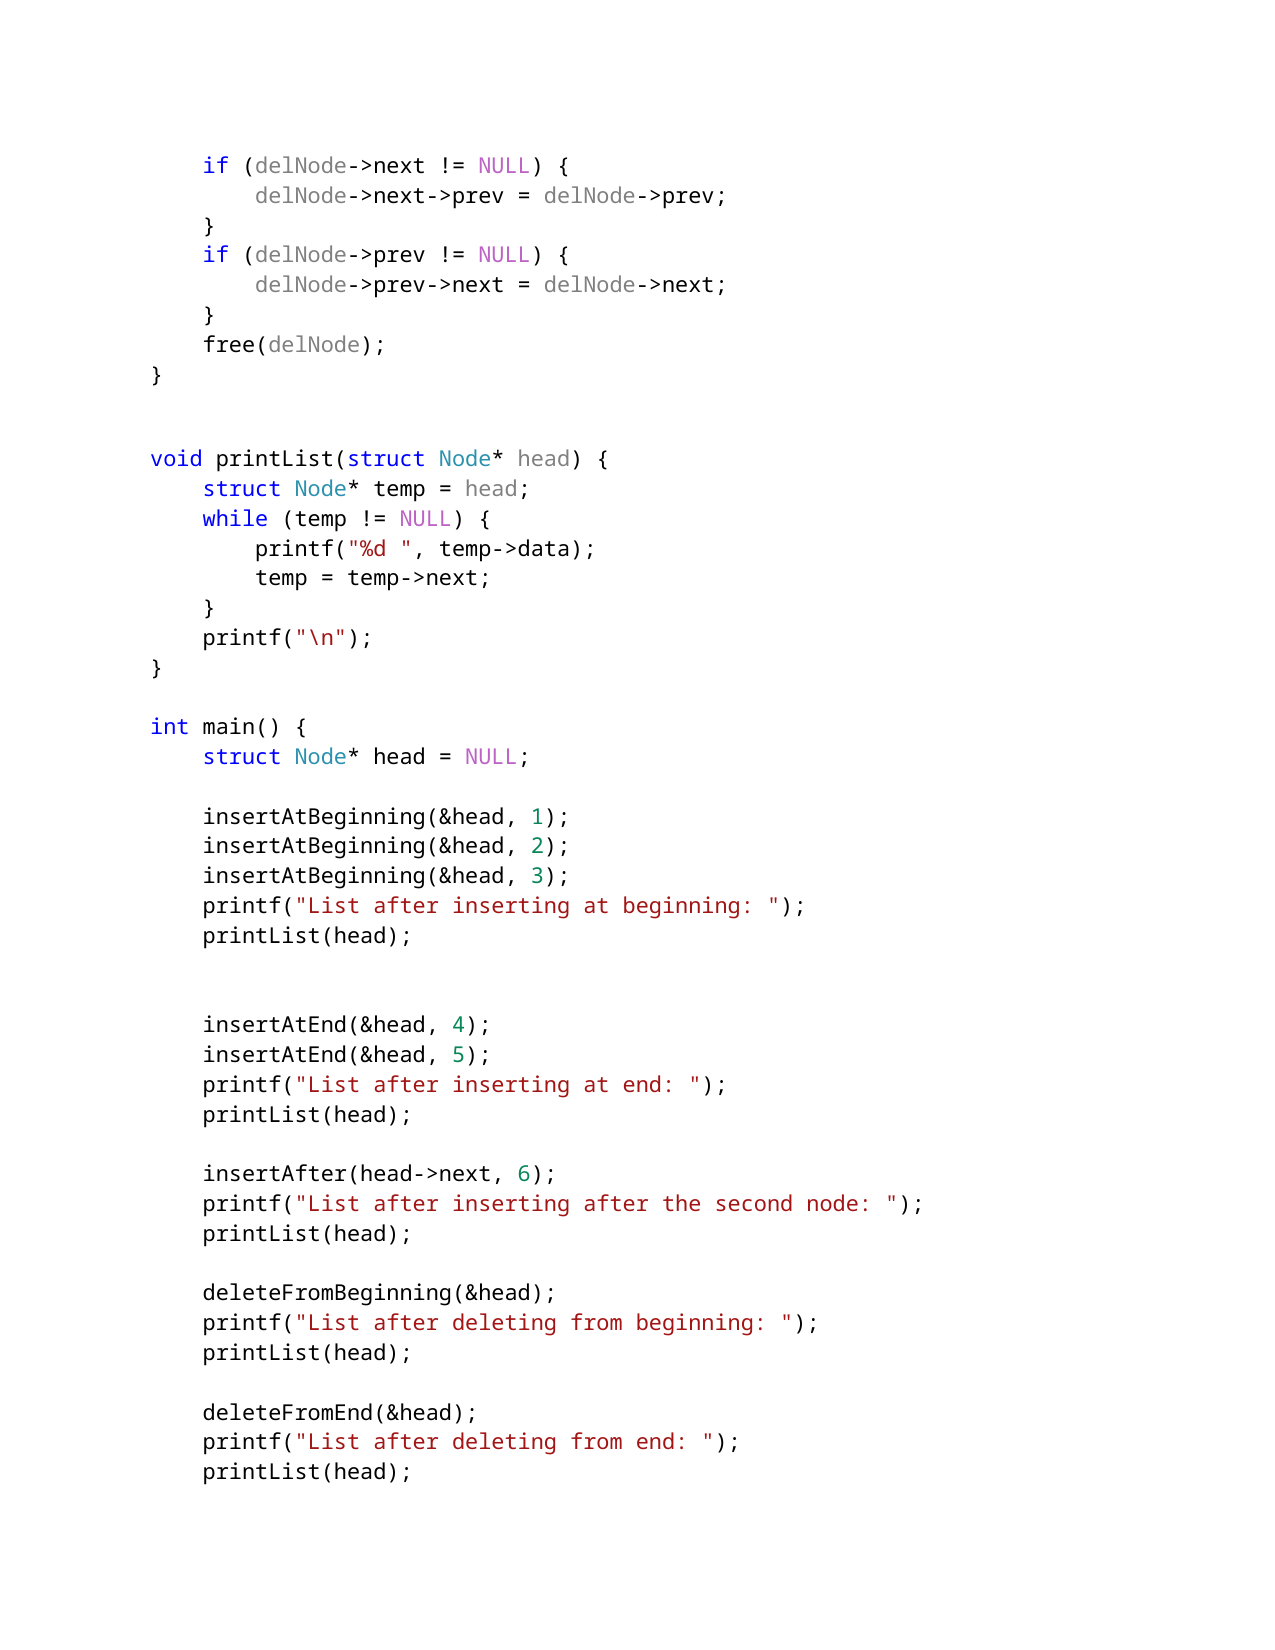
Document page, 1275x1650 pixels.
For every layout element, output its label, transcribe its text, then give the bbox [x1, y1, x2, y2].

text insertAtBeginning(&head, 3); [150, 860, 1125, 890]
text if (delNode->prev != NULL) { [150, 239, 1125, 269]
text printf("List after inserting at beginning: "); [150, 890, 1125, 920]
text if (delNode->next != NULL) { [150, 150, 1125, 180]
text } [150, 592, 1125, 622]
text insertAtEnd(&head, 5); [150, 1039, 1125, 1069]
text deleteFromBeginning(&head); [150, 1277, 1125, 1307]
text temp = temp->next; [150, 562, 1125, 592]
text deleteFromEnd(&head); [150, 1396, 1125, 1426]
text printf("\n"); [150, 622, 1125, 652]
text delNode->prev->next = delNode->next; [150, 269, 1125, 299]
text printf("%d ", temp->data); [150, 532, 1125, 562]
text printList(head); [150, 1098, 1125, 1128]
text printf("List after inserting after the second node: "); [150, 1188, 1125, 1218]
text printf("List after inserting at end: "); [150, 1069, 1125, 1098]
text } [150, 358, 1125, 388]
text void printList(struct Node* head) { [150, 443, 1125, 473]
text } [150, 209, 1125, 239]
text struct Node* head = NULL; [150, 741, 1125, 771]
text insertAtEnd(&head, 4); [150, 1009, 1125, 1039]
text insertAfter(head->next, 6); [150, 1158, 1125, 1188]
text int main() { [150, 711, 1125, 741]
text } [150, 652, 1125, 681]
text free(delNode); [150, 329, 1125, 358]
text printf("List after deleting from end: "); [150, 1426, 1125, 1456]
text printList(head); [150, 1456, 1125, 1486]
text printf("List after deleting from beginning: "); [150, 1307, 1125, 1337]
text printList(head); [150, 920, 1125, 949]
text printList(head); [150, 1218, 1125, 1247]
text struct Node* temp = head; [150, 473, 1125, 503]
text } [150, 299, 1125, 329]
text while (temp != NULL) { [150, 503, 1125, 532]
text insertAtBeginning(&head, 2); [150, 830, 1125, 860]
text printList(head); [150, 1337, 1125, 1367]
text insertAtBeginning(&head, 1); [150, 801, 1125, 830]
text delNode->next->prev = delNode->prev; [150, 180, 1125, 209]
